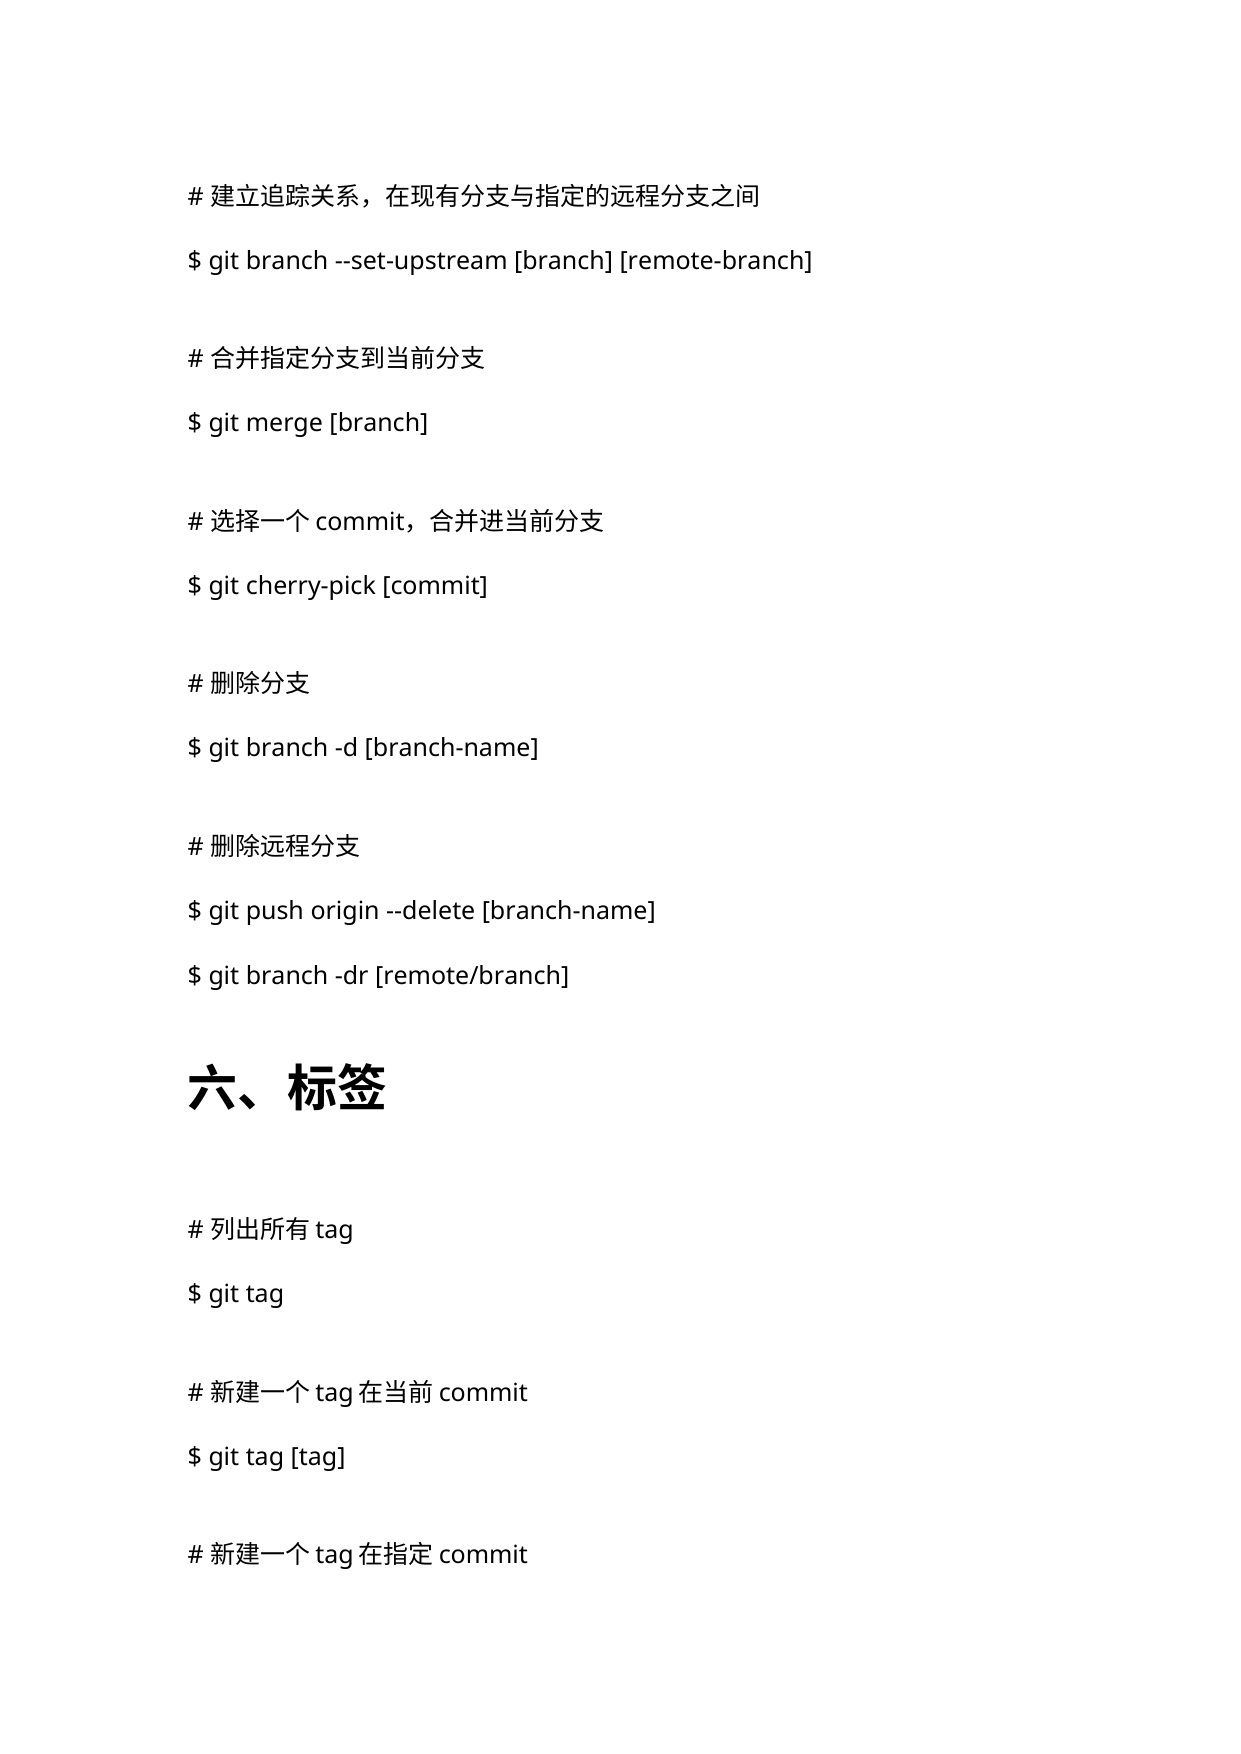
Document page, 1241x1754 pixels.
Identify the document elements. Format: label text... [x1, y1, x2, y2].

text $ git tag [187, 1260, 1053, 1325]
text $ git branch -dr [remote/branch] [187, 942, 1053, 1007]
subtitle 六、标签 [187, 1036, 1053, 1134]
text $ git merge [branch] [187, 389, 1053, 454]
text $ git cherry-pick [commit] [187, 552, 1053, 617]
text # 新建一个tag在指定commit [187, 1520, 1053, 1585]
text $ git push origin --delete [branch-name] [187, 877, 1053, 942]
text $ git branch --set-upstream [branch] [remote-branch] [187, 227, 1053, 292]
text # 建立追踪关系，在现有分支与指定的远程分支之间 [187, 162, 1053, 227]
text # 合并指定分支到当前分支 [187, 324, 1053, 389]
text # 列出所有tag [187, 1195, 1053, 1260]
text # 删除分支 [187, 649, 1053, 714]
text $ git branch -d [branch-name] [187, 714, 1053, 779]
text # 选择一个commit，合并进当前分支 [187, 487, 1053, 552]
text $ git tag [tag] [187, 1423, 1053, 1488]
text # 新建一个tag在当前commit [187, 1358, 1053, 1423]
text # 删除远程分支 [187, 812, 1053, 877]
